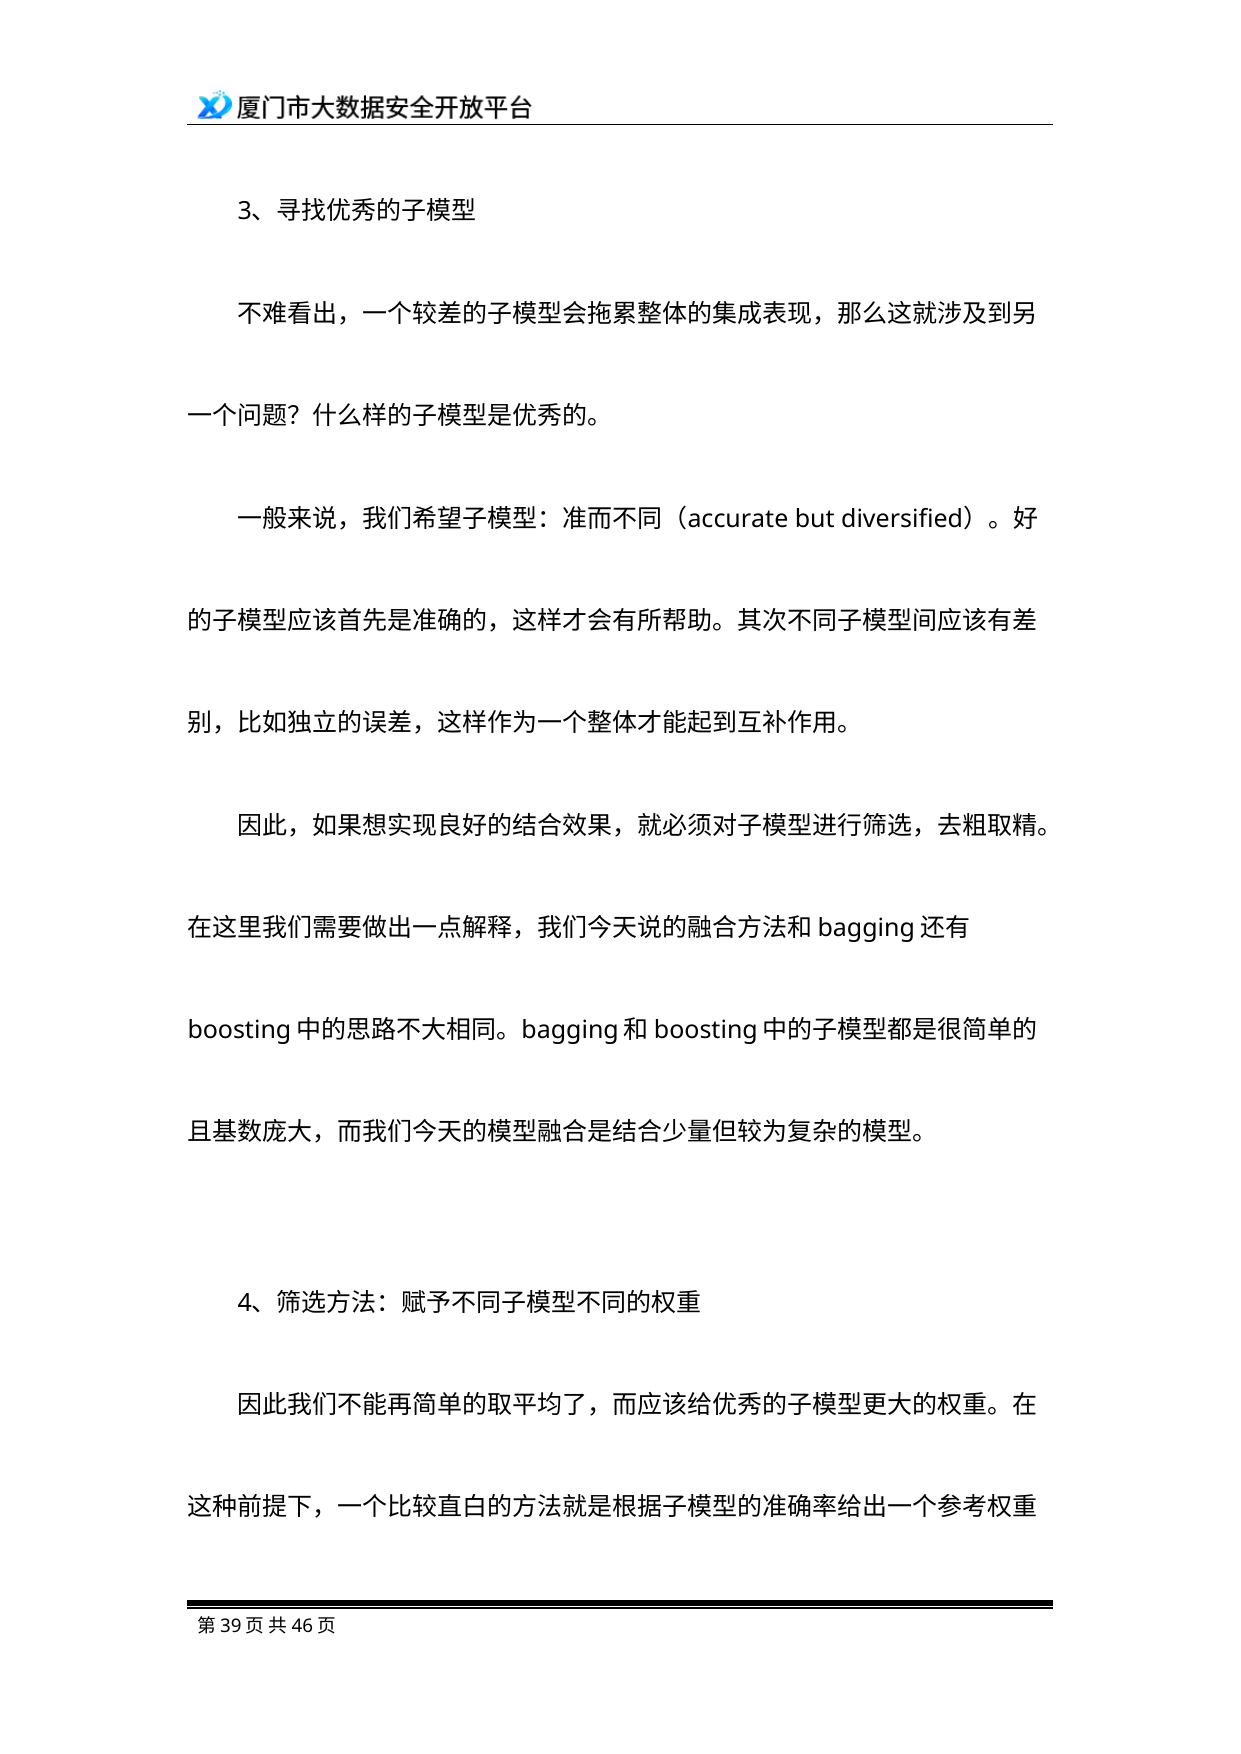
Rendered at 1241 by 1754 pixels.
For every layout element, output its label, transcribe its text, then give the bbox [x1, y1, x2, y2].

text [187, 1369, 1053, 1539]
text 3、寻找优秀的子模型 [187, 175, 1053, 243]
text 一般来说，我们希望子模型：准而不同（accurate but diversified）。好的子模型应该首先是准确的，这样才会有所帮助。其次不同子模型间应该有差别，比如独立的误差，这样作为一个整体才能起到互补作用。 [187, 483, 1053, 754]
text 因此，如果想实现良好的结合效果，就必须对子模型进行筛选，去粗取精。在这里我们需要做出一点解释，我们今天说的融合方法和bagging还有boosting中的思路不大相同。bagging和boosting中的子模型都是很简单的且基数庞大，而我们今天的模型融合是结合少量但较为复杂的模型。 [187, 789, 1053, 1163]
picture [197, 88, 534, 122]
text 不难看出，一个较差的子模型会拖累整体的集成表现，那么这就涉及到另一个问题？什么样的子模型是优秀的。 [187, 278, 1053, 448]
text 4、筛选方法：赋予不同子模型不同的权重 [187, 1266, 1053, 1334]
